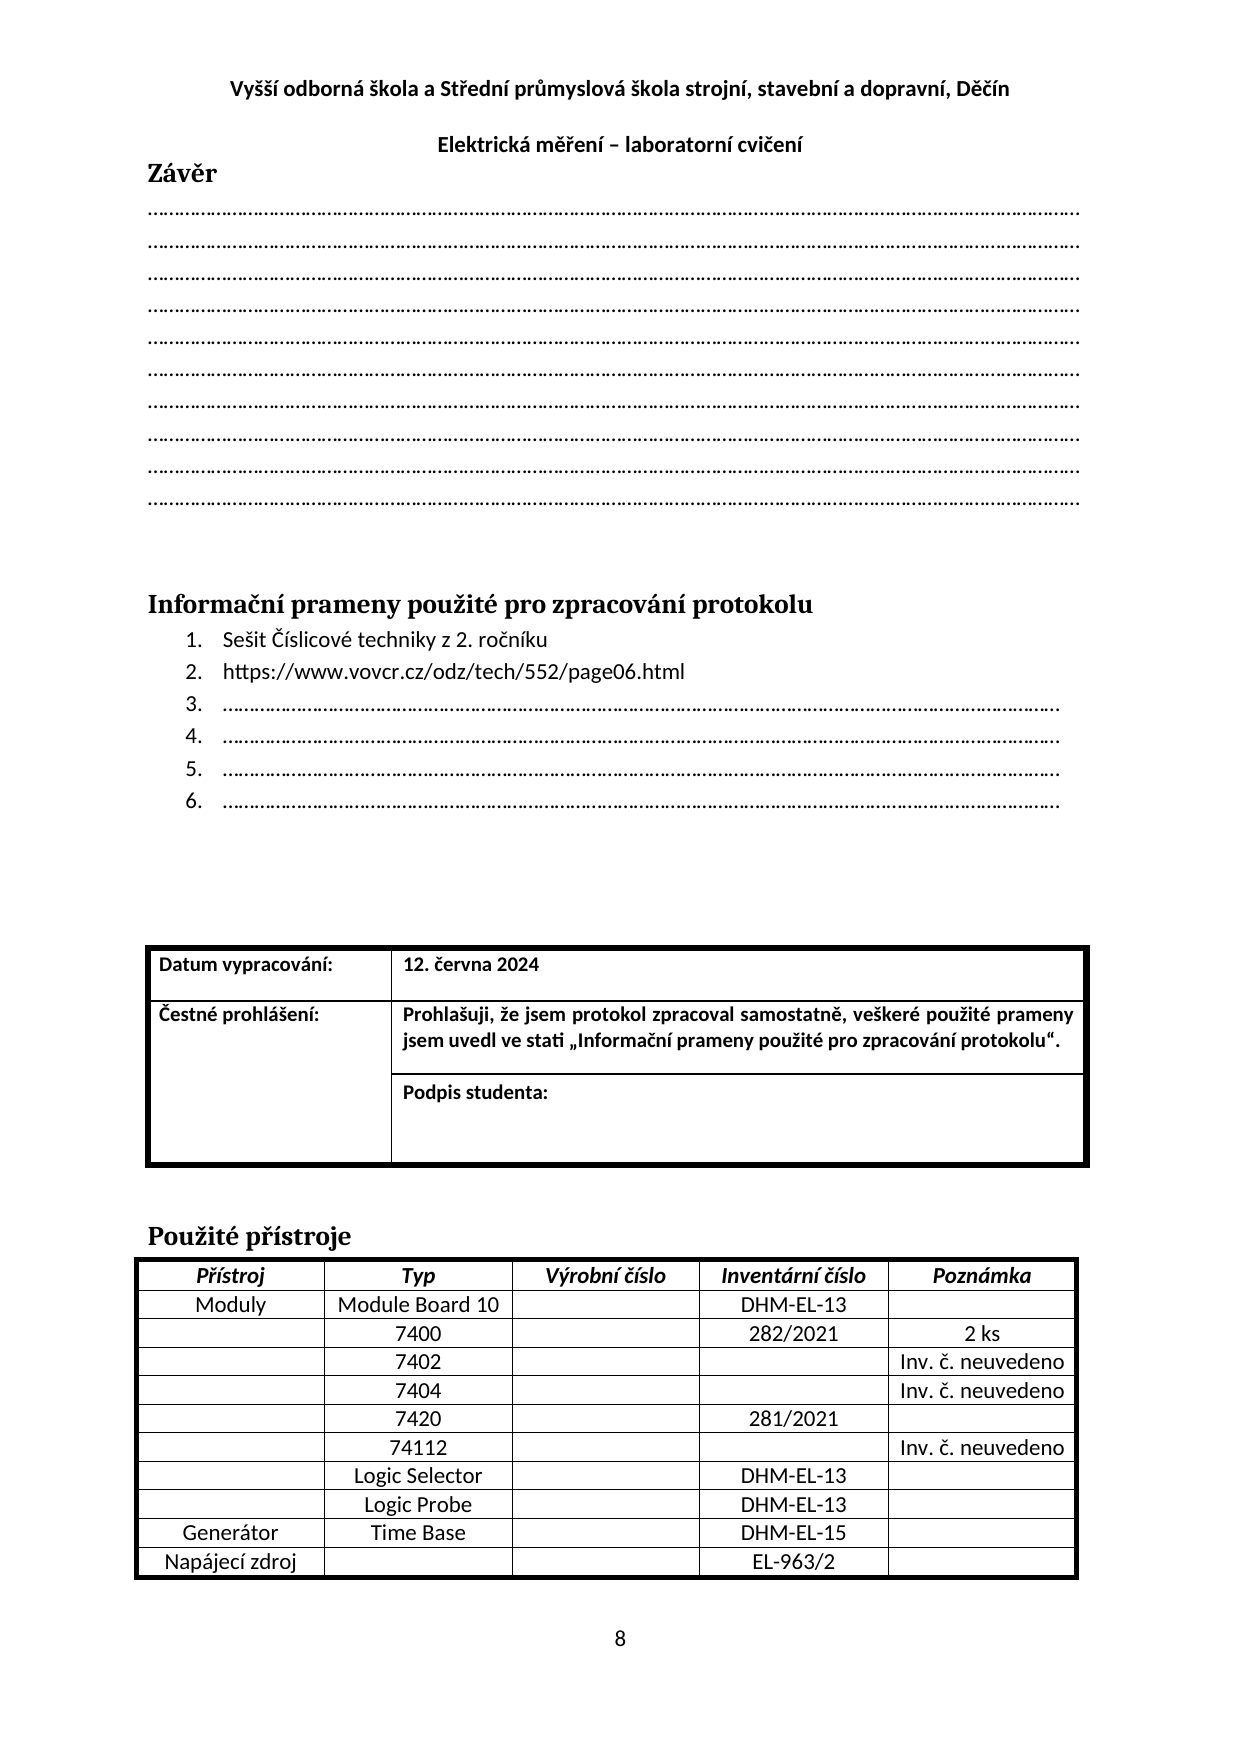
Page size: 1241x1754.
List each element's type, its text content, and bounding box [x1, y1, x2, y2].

list Sešit Číslicové techniky z 2. ročníku [185, 625, 1093, 653]
table_cell Napájecí zdroj [139, 1548, 324, 1575]
table_cell [513, 1291, 699, 1318]
table_cell Podpis studenta: [392, 1075, 1083, 1162]
table_cell DHM-EL-13 [700, 1291, 888, 1318]
table_cell DHM-EL-15 [700, 1519, 888, 1546]
list …………………………………………………………………………………………………………………………………………… [185, 754, 1093, 782]
list https://www.vovcr.cz/odz/tech/552/page06.html [185, 657, 1093, 685]
table_cell [513, 1462, 699, 1489]
table_cell Inv. č. neuvedeno [889, 1433, 1074, 1461]
list …………………………………………………………………………………………………………………………………………… [185, 722, 1093, 749]
table_cell EL-963/2 [700, 1548, 888, 1575]
table_cell [139, 1348, 324, 1375]
table_header Výrobní číslo [513, 1262, 699, 1289]
table_cell [139, 1405, 324, 1432]
subtitle Závěr [148, 158, 1093, 189]
table_cell [889, 1462, 1074, 1489]
table_cell Module Board 10 [325, 1291, 512, 1318]
table_cell DHM-EL-13 [700, 1462, 888, 1489]
table_header Typ [325, 1262, 512, 1289]
text …………………………………………………………………………………………………………………………………………………………………………………………………………………………………………………………………………………………………………………………………………………………………………………………………………………………………………………………………………………………………………………………………………………………………………………………………………………………………………………………………………………………………………………………………………………………………………………………………………………………………………………………………………………………………………………………………………………………………………………………………………………………………………………………………………………………………………………………………………………………………………………………………………………………………………………………………………………………………………………………………………………………………………………………………………………………………………………………………………………………………………………………………………………………………………………………………………………………………… [148, 193, 1093, 511]
table_header Inventární číslo [700, 1262, 888, 1289]
table_header Datum vypracování: [151, 951, 391, 1000]
table_cell [700, 1433, 888, 1461]
list …………………………………………………………………………………………………………………………………………… [185, 786, 1093, 814]
table_cell 7402 [325, 1348, 512, 1375]
table_cell [139, 1433, 324, 1461]
table_cell [325, 1548, 512, 1575]
table_cell [889, 1548, 1074, 1575]
table_cell [139, 1319, 324, 1347]
table_cell Generátor [139, 1519, 324, 1546]
table_cell [139, 1462, 324, 1489]
table_cell [889, 1490, 1074, 1518]
table_cell [139, 1376, 324, 1404]
table_cell 7420 [325, 1405, 512, 1432]
table_cell 74112 [325, 1433, 512, 1461]
table_cell [513, 1376, 699, 1404]
table_cell Moduly [139, 1291, 324, 1318]
table_cell [513, 1548, 699, 1575]
table_cell Inv. č. neuvedeno [889, 1376, 1074, 1404]
table_header 12. června 2024 [392, 951, 1083, 1000]
table_cell [889, 1519, 1074, 1546]
table_cell [513, 1433, 699, 1461]
table_cell Logic Selector [325, 1462, 512, 1489]
table_cell [889, 1405, 1074, 1432]
table_cell Čestné prohlášení: [151, 1002, 391, 1162]
table_cell 7400 [325, 1319, 512, 1347]
table_cell [139, 1490, 324, 1518]
table_cell [513, 1348, 699, 1375]
table_cell [513, 1519, 699, 1546]
table_cell 2 ks [889, 1319, 1074, 1347]
table_cell Time Base [325, 1519, 512, 1546]
table_cell 7404 [325, 1376, 512, 1404]
table_cell Logic Probe [325, 1490, 512, 1518]
table_header Přístroj [139, 1262, 324, 1289]
table_cell 282/2021 [700, 1319, 888, 1347]
table_cell [513, 1319, 699, 1347]
table_header Poznámka [889, 1262, 1074, 1289]
subtitle Informační prameny použité pro zpracování protokolu [148, 589, 1093, 620]
table_cell [700, 1348, 888, 1375]
subtitle Použité přístroje [148, 1221, 1093, 1252]
list …………………………………………………………………………………………………………………………………………… [185, 689, 1093, 717]
table_cell Prohlašuji, že jsem protokol zpracoval samostatně, veškeré použité prameny jsem uvedl ve stati „Informační prameny použité pro zpracování protokolu“. [392, 1002, 1083, 1073]
table_cell [513, 1490, 699, 1518]
table_cell [889, 1291, 1074, 1318]
table_cell [513, 1405, 699, 1432]
table_cell 281/2021 [700, 1405, 888, 1432]
table_cell Inv. č. neuvedeno [889, 1348, 1074, 1375]
table_cell DHM-EL-13 [700, 1490, 888, 1518]
table_cell [700, 1376, 888, 1404]
